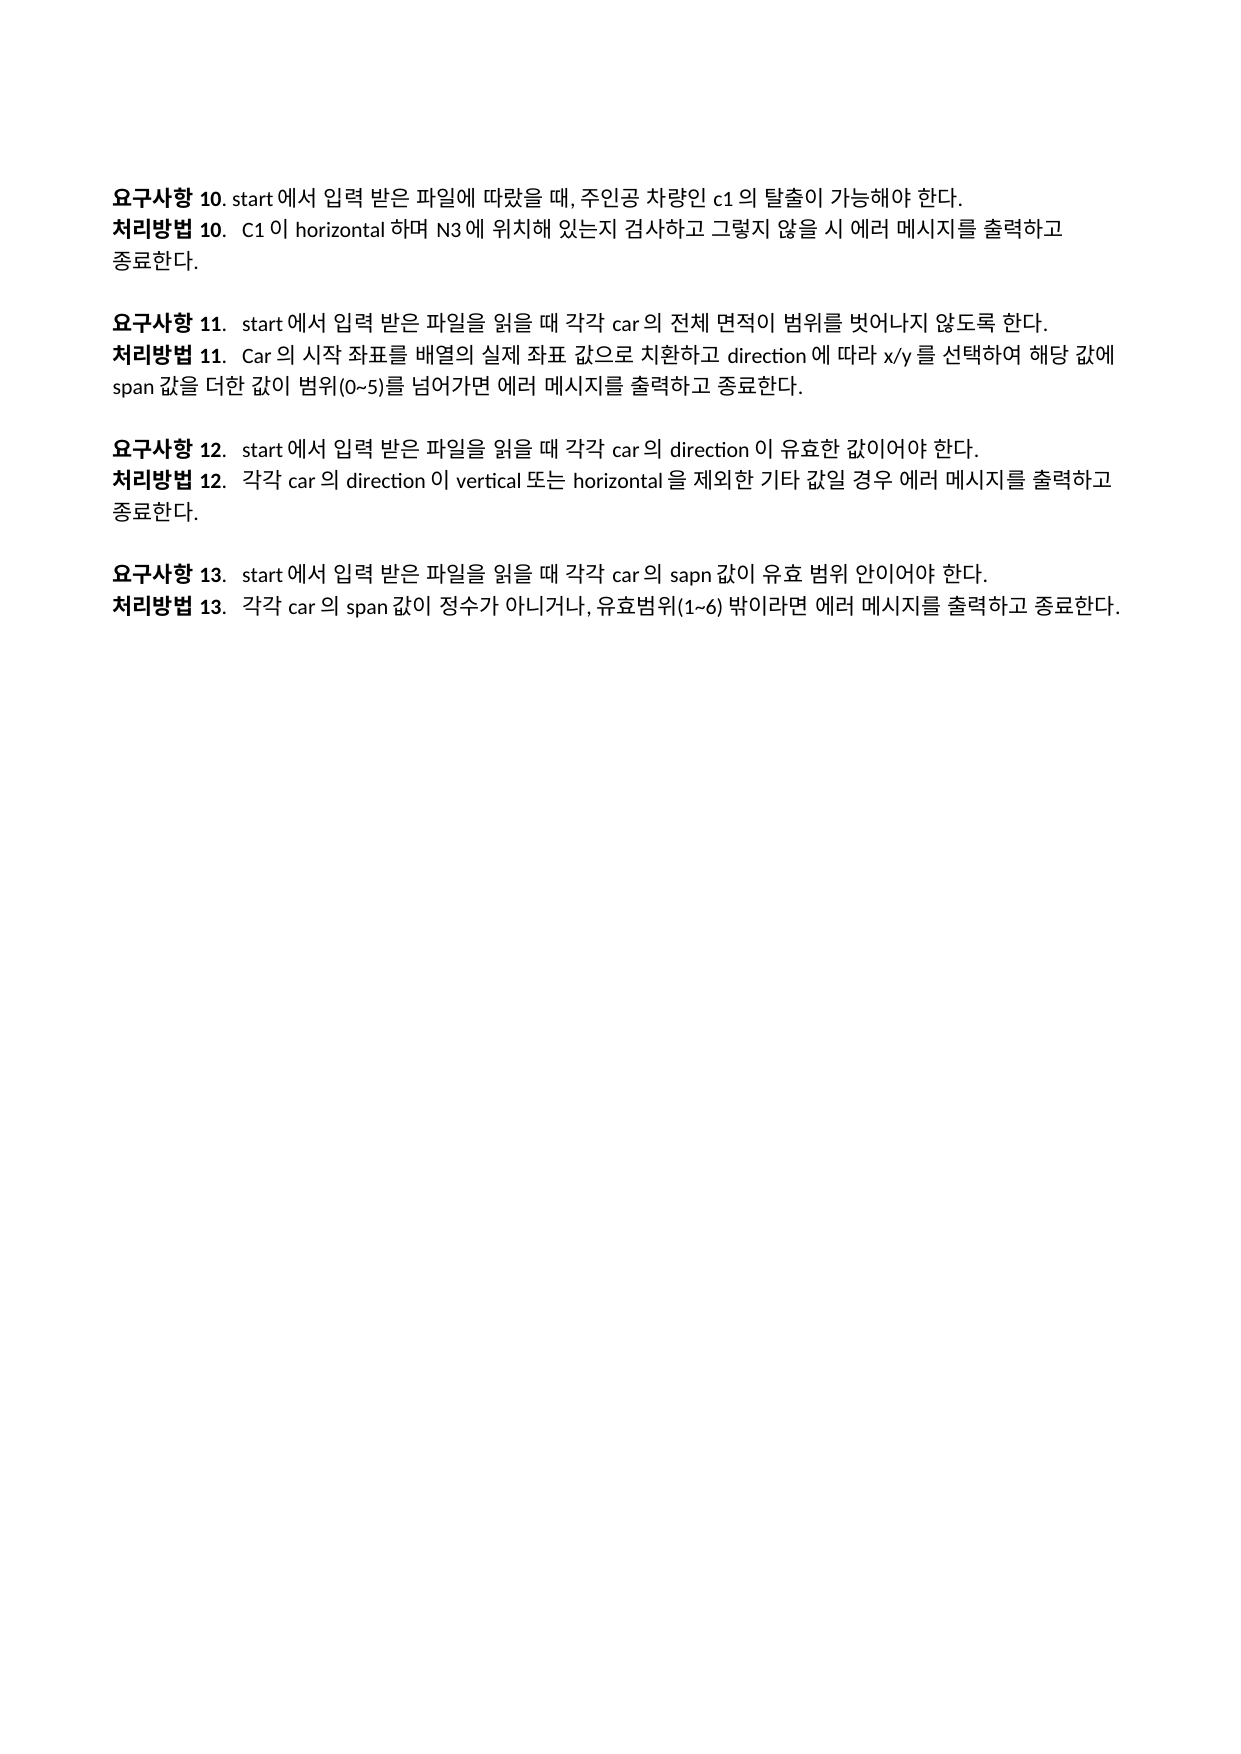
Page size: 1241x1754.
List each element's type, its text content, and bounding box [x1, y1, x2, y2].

text 처리방법 10. C1이 horizontal하며 N3에 위치해 있는지 검사하고 그렇지 않을 시 에러 메시지를 출력하고 종료한다. [112, 212, 1128, 276]
text 요구사항 10. start에서 입력 받은 파일에 따랐을 때, 주인공 차량인 c1의 탈출이 가능해야 한다. [112, 181, 1128, 212]
text 요구사항 11. start에서 입력 받은 파일을 읽을 때 각각 car의 전체 면적이 범위를 벗어나지 않도록 한다. [112, 306, 1128, 338]
text 요구사항 12. start에서 입력 받은 파일을 읽을 때 각각 car의 direction이 유효한 값이어야 한다. [112, 432, 1128, 463]
text 처리방법 12. 각각 car의 direction이 vertical 또는 horizontal을 제외한 기타 값일 경우 에러 메시지를 출력하고 종료한다. [112, 463, 1128, 527]
text 처리방법 13. 각각 car의 span값이 정수가 아니거나, 유효범위(1~6) 밖이라면 에러 메시지를 출력하고 종료한다. [112, 589, 1128, 620]
text 처리방법 11. Car의 시작 좌표를 배열의 실제 좌표 값으로 치환하고 direction에 따라 x/y를 선택하여 해당 값에 span값을 더한 값이 범위(0~5)를 넘어가면 에러 메시지를 출력하고 종료한다. [112, 338, 1128, 401]
text 요구사항 13. start에서 입력 받은 파일을 읽을 때 각각 car의 sapn값이 유효 범위 안이어야 한다. [112, 557, 1128, 589]
